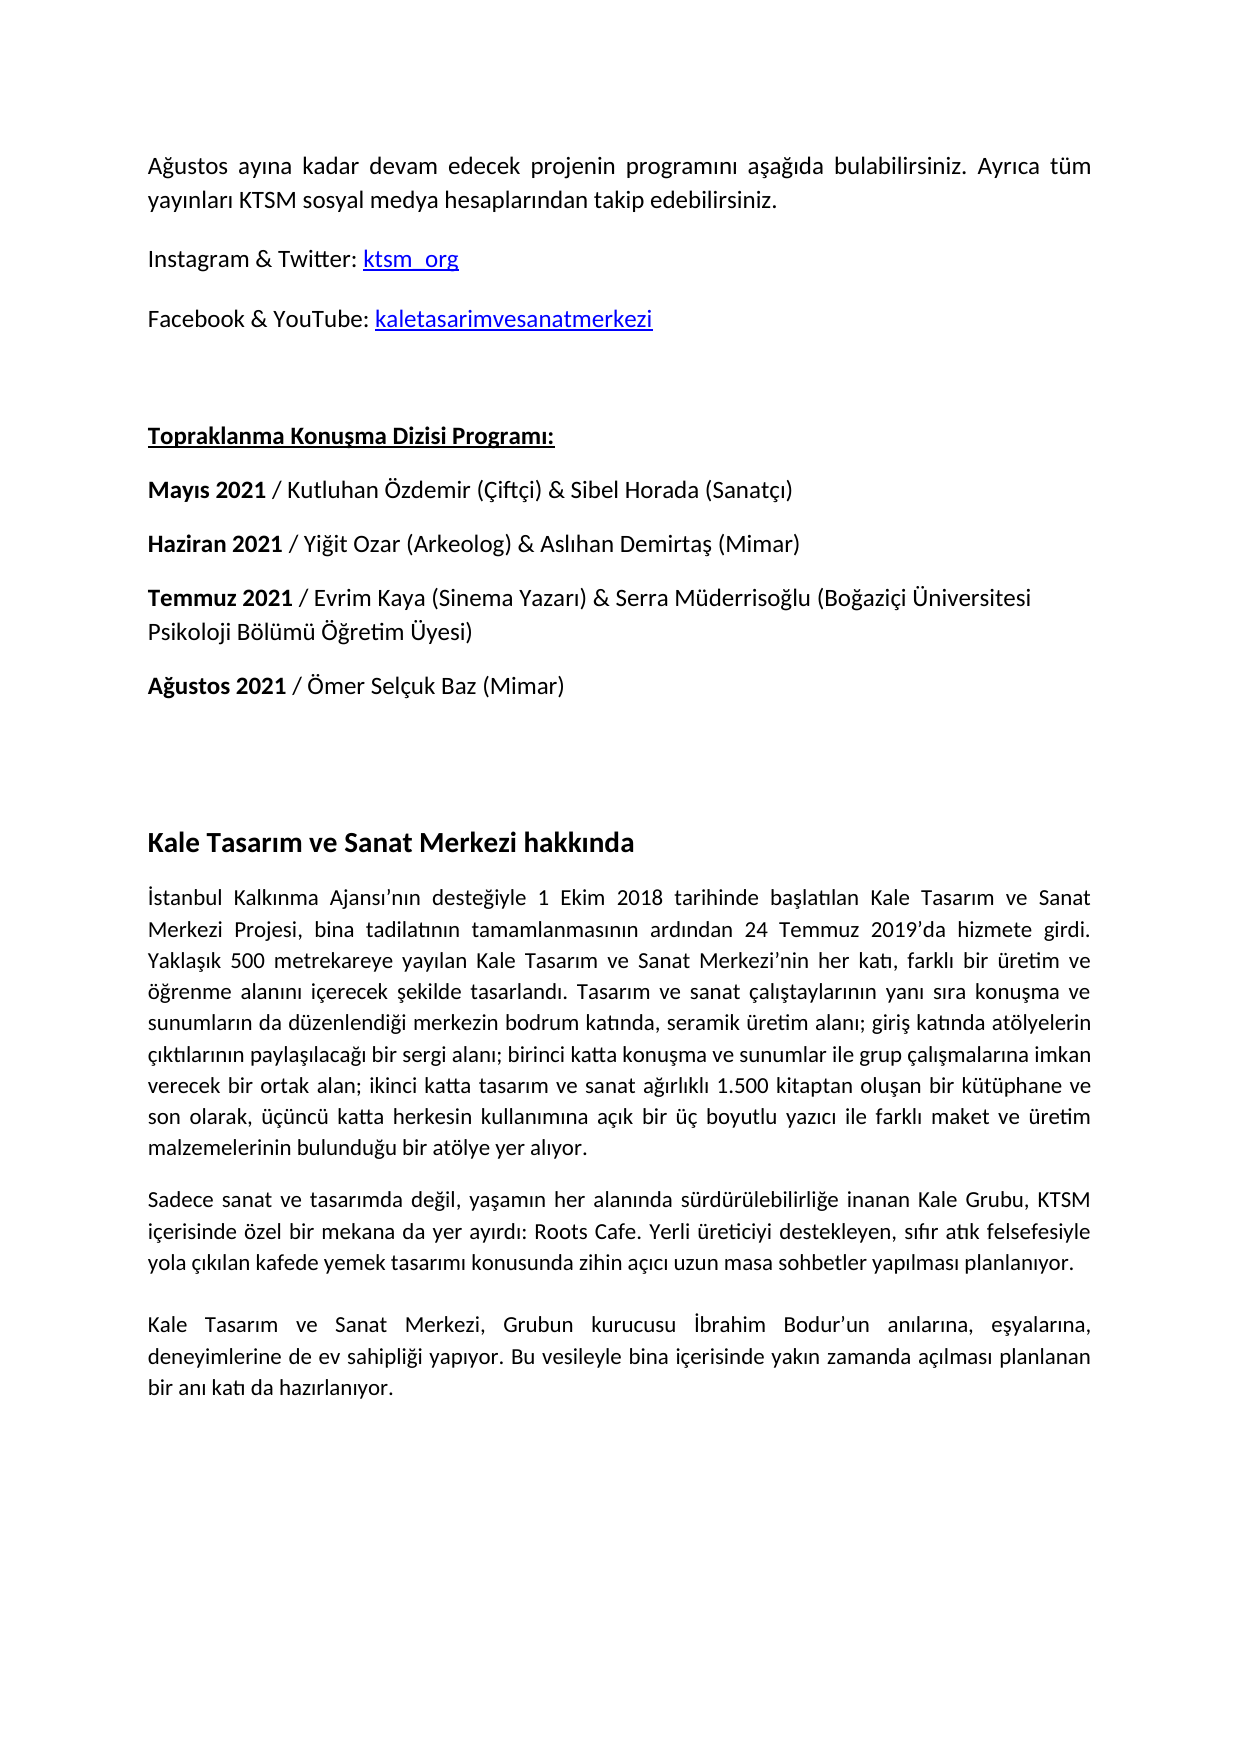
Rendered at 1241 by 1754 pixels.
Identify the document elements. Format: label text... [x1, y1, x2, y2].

text Kale Tasarım ve Sanat Merkezi, Grubun kurucusu İbrahim Bodur’un anılarına, eşyalarına, deneyimlerine de ev sahipliği yapıyor. Bu vesileyle bina içerisinde yakın zamanda açılması planlanan bir anı katı da hazırlanıyor. [148, 1307, 1093, 1401]
text Haziran 2021 / Yiğit Ozar (Arkeolog) & Aslıhan Demirtaş (Mimar) [148, 525, 1093, 559]
text Mayıs 2021 / Kutluhan Özdemir (Çiftçi) & Sibel Horada (Sanatçı) [148, 471, 1093, 504]
text Ağustos 2021 / Ömer Selçuk Baz (Mimar) [148, 667, 1093, 700]
text Ağustos ayına kadar devam edecek projenin programını aşağıda bulabilirsiniz. Ayrıca tüm yayınları KTSM sosyal medya hesaplarından takip edebilirsiniz. [148, 148, 1093, 214]
text Temmuz 2021 / Evrim Kaya (Sinema Yazarı) & Serra Müderrisoğlu (Boğaziçi Üniversitesi Psikoloji Bölümü Öğretim Üyesi) [148, 579, 1093, 646]
text Sadece sanat ve tasarımda değil, yaşamın her alanında sürdürülebilirliğe inanan Kale Grubu, KTSM içerisinde özel bir mekana da yer ayırdı: Roots Cafe. Yerli üreticiyi destekleyen, sıfır atık felsefesiyle yola çıkılan kafede yemek tasarımı konusunda zihin açıcı uzun masa sohbetler yapılması planlanıyor. [148, 1182, 1093, 1276]
text İstanbul Kalkınma Ajansı’nın desteğiyle 1 Ekim 2018 tarihinde başlatılan Kale Tasarım ve Sanat Merkezi Projesi, bina tadilatının tamamlanmasının ardından 24 Temmuz 2019’da hizmete girdi. Yaklaşık 500 metrekareye yayılan Kale Tasarım ve Sanat Merkezi’nin her katı, farklı bir üretim ve öğrenme alanını içerecek şekilde tasarlandı. Tasarım ve sanat çalıştaylarının yanı sıra konuşma ve sunumların da düzenlendiği merkezin bodrum katında, seramik üretim alanı; giriş katında atölyelerin çıktılarının paylaşılacağı bir sergi alanı; birinci katta konuşma ve sunumlar ile grup çalışmalarına imkan verecek bir ortak alan; ikinci katta tasarım ve sanat ağırlıklı 1.500 kitaptan oluşan bir kütüphane ve son olarak, üçüncü katta herkesin kullanımına açık bir üç boyutlu yazıcı ile farklı maket ve üretim malzemelerinin bulunduğu bir atölye yer alıyor. [148, 880, 1093, 1162]
text Topraklanma Konuşma Dizisi Programı: [148, 417, 1093, 450]
text Facebook & YouTube: kaletasarimvesanatmerkezi [148, 303, 1093, 334]
text Instagram & Twitter: ktsm_org [148, 243, 1093, 274]
text Kale Tasarım ve Sanat Merkezi hakkında [148, 824, 1093, 859]
